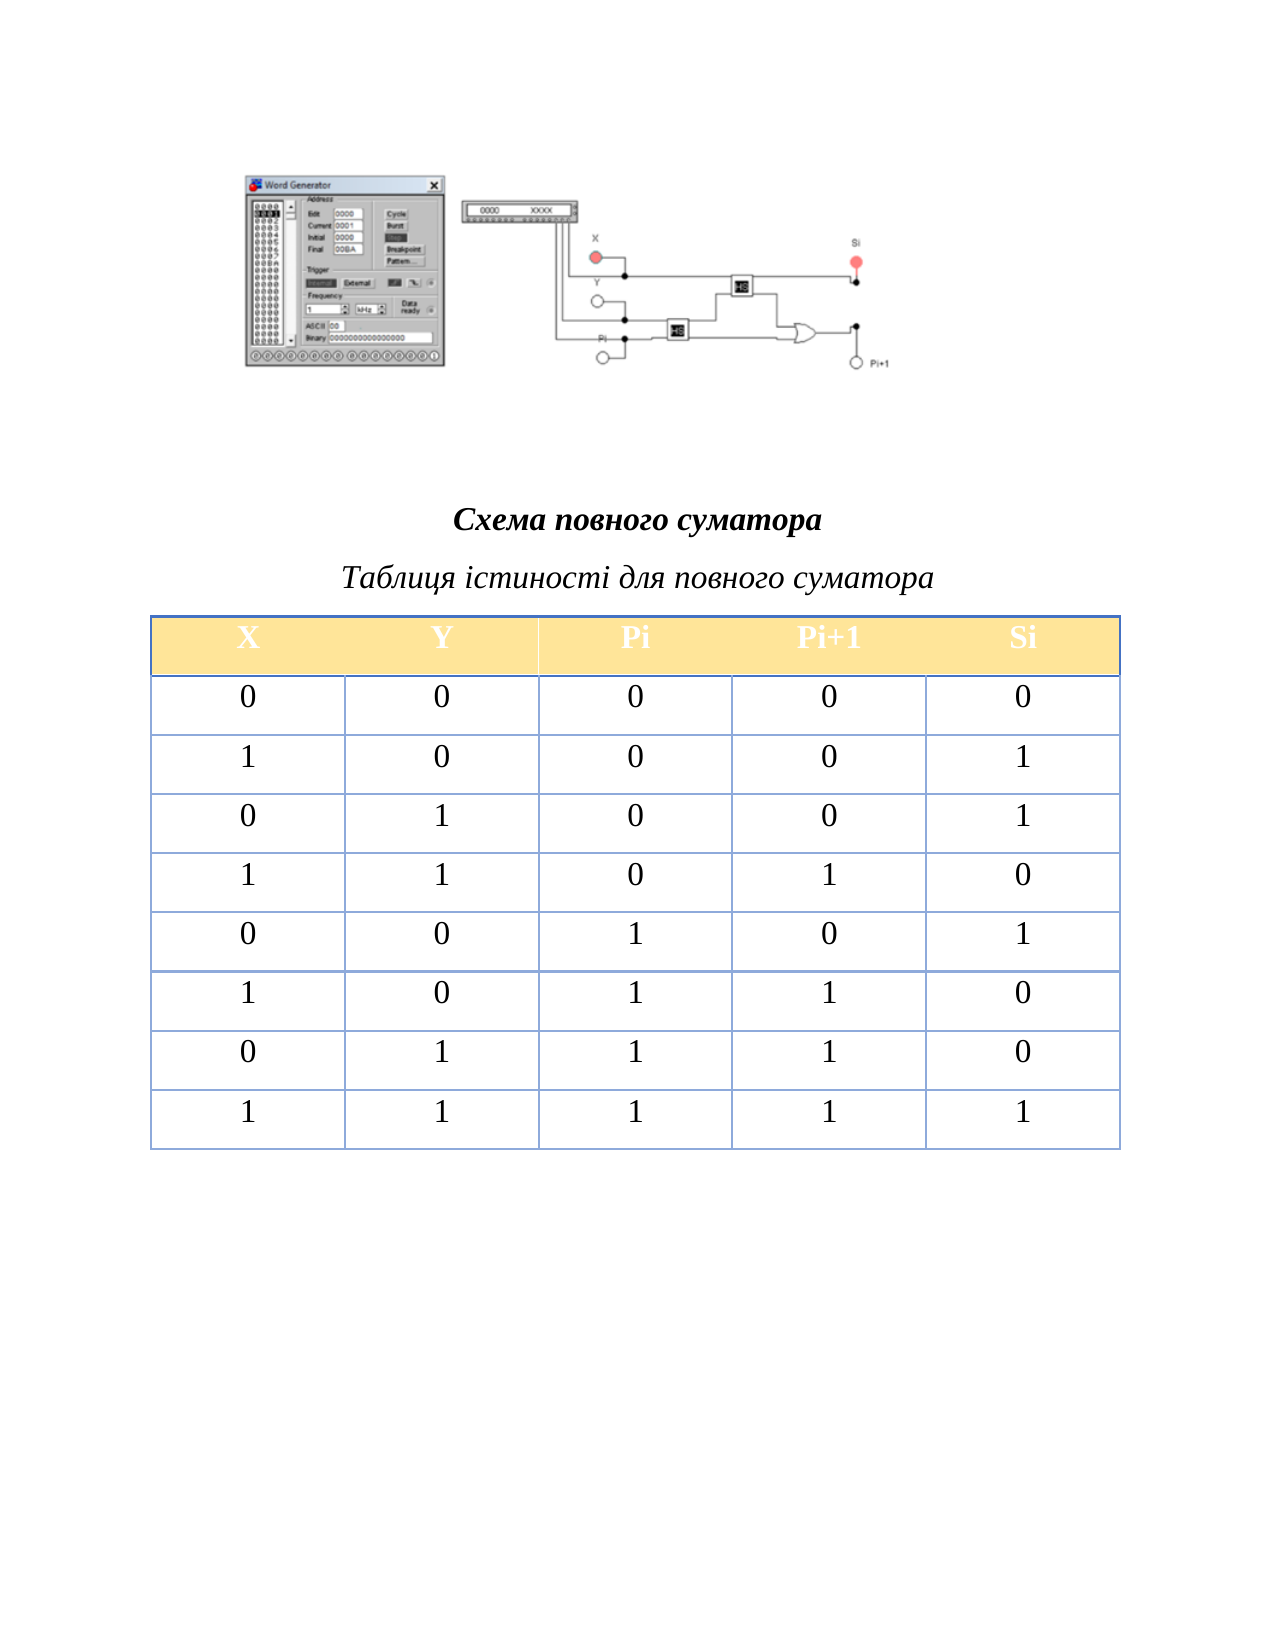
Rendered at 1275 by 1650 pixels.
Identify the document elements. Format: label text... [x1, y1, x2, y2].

text Таблиця істиності для повного суматора [150, 557, 1125, 596]
table_cell 1 [540, 1091, 731, 1148]
table_cell 0 [540, 736, 731, 793]
table_cell 0 [152, 677, 344, 734]
table_cell 0 [733, 913, 925, 970]
text Схема повного суматора [150, 499, 1125, 538]
table_cell 1 [927, 1091, 1119, 1148]
table_cell 0 [152, 913, 344, 970]
table_cell 1 [927, 913, 1119, 970]
table_header Y [345, 618, 538, 674]
table_cell 0 [346, 973, 538, 1029]
table_cell 1 [152, 854, 344, 911]
table_cell 0 [733, 736, 925, 793]
table_cell 1 [733, 1032, 925, 1089]
table_cell 0 [346, 736, 538, 793]
table_cell 0 [540, 677, 731, 734]
table_cell 0 [540, 854, 731, 911]
table_cell 1 [346, 1032, 538, 1089]
table_cell 1 [346, 795, 538, 852]
table_cell 0 [152, 1032, 344, 1089]
table_cell 1 [927, 736, 1119, 793]
table_cell 0 [927, 973, 1119, 1029]
table_cell 0 [346, 913, 538, 970]
table_header Si [926, 618, 1119, 674]
table_cell 1 [733, 1091, 925, 1148]
table_cell 1 [346, 1091, 538, 1148]
table_cell 0 [733, 677, 925, 734]
table_cell 0 [927, 1032, 1119, 1089]
table_header Pi [539, 618, 732, 674]
table_cell 0 [927, 854, 1119, 911]
table_cell 1 [540, 913, 731, 970]
table_cell 1 [927, 795, 1119, 852]
table_cell 1 [733, 854, 925, 911]
table_cell 1 [540, 973, 731, 1029]
table_cell 1 [733, 973, 925, 1029]
table_cell 1 [540, 1032, 731, 1089]
table_cell 0 [733, 795, 925, 852]
table_cell 0 [540, 795, 731, 852]
table_cell 1 [152, 1091, 344, 1148]
table_header Pi+1 [732, 618, 926, 674]
table_cell 0 [927, 677, 1119, 734]
table_cell 0 [346, 677, 538, 734]
table_cell 1 [346, 854, 538, 911]
table_header X [152, 618, 345, 674]
table_cell 0 [152, 795, 344, 852]
table_cell 1 [152, 736, 344, 793]
table_cell 1 [152, 973, 344, 1029]
